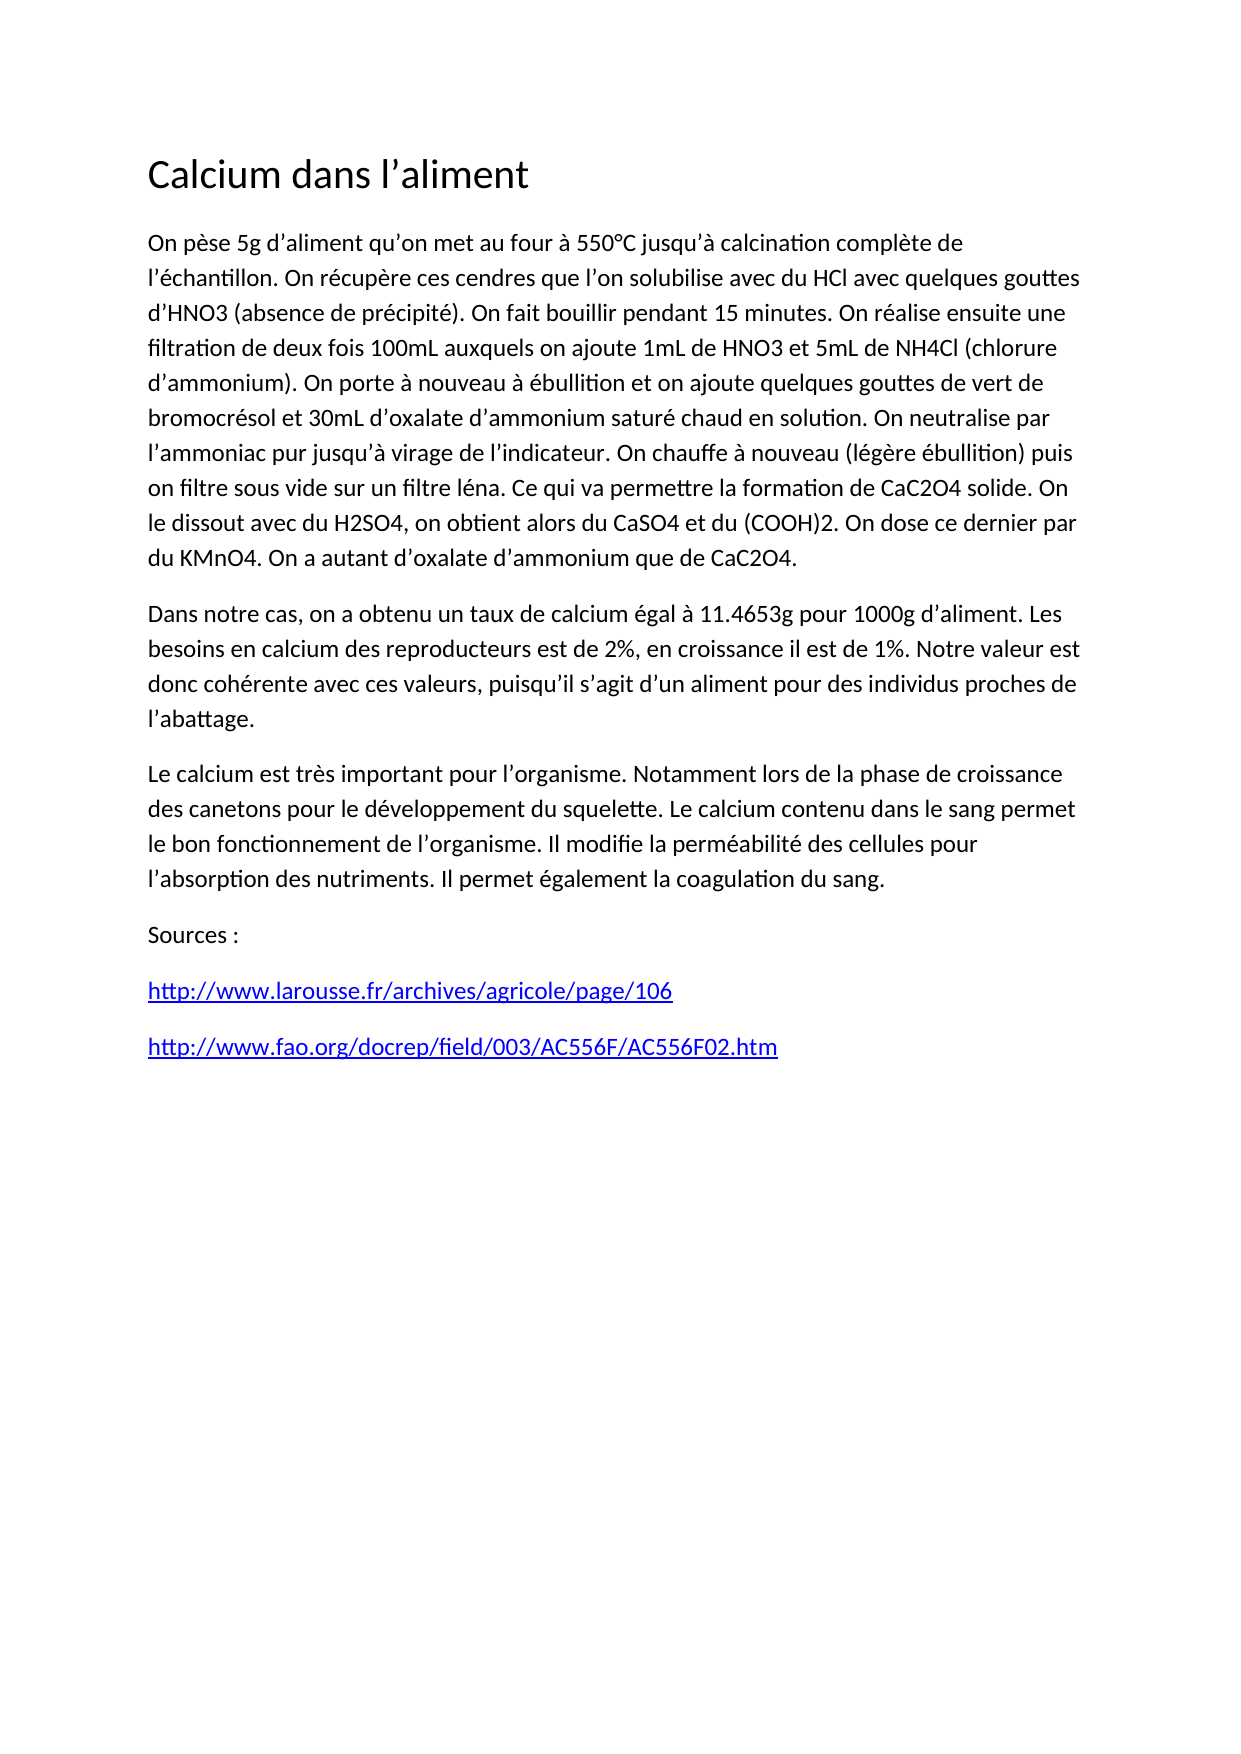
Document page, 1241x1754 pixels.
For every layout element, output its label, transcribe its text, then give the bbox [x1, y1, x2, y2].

text On pèse 5g d’aliment qu’on met au four à 550°C jusqu’à calcination complète de l’échantillon. On récupère ces cendres que l’on solubilise avec du HCl avec quelques gouttes d’HNO3 (absence de précipité). On fait bouillir pendant 15 minutes. On réalise ensuite une filtration de deux fois 100mL auxquels on ajoute 1mL de HNO3 et 5mL de NH4Cl (chlorure d’ammonium). On porte à nouveau à ébullition et on ajoute quelques gouttes de vert de bromocrésol et 30mL d’oxalate d’ammonium saturé chaud en solution. On neutralise par l’ammoniac pur jusqu’à virage de l’indicateur. On chauffe à nouveau (légère ébullition) puis on filtre sous vide sur un filtre léna. Ce qui va permettre la formation de CaC2O4 solide. On le dissout avec du H2SO4, on obtient alors du CaSO4 et du (COOH)2. On dose ce dernier par du KMnO4. On a autant d’oxalate d’ammonium que de CaC2O4. [148, 227, 1093, 572]
text Le calcium est très important pour l’organisme. Notamment lors de la phase de croissance des canetons pour le développement du squelette. Le calcium contenu dans le sang permet le bon fonctionnement de l’organisme. Il modifie la perméabilité des cellules pour l’absorption des nutriments. Il permet également la coagulation du sang. [148, 758, 1093, 894]
text Dans notre cas, on a obtenu un taux de calcium égal à 11.4653g pour 1000g d’aliment. Les besoins en calcium des reproducteurs est de 2%, en croissance il est de 1%. Notre valeur est donc cohérente avec ces valeurs, puisqu’il s’agit d’un aliment pour des individus proches de l’abattage. [148, 598, 1093, 733]
text Sources : [148, 919, 1093, 950]
text http://www.larousse.fr/archives/agricole/page/106 [148, 975, 1093, 1006]
text http://www.fao.org/docrep/field/003/AC556F/AC556F02.htm [148, 1031, 1093, 1062]
text Calcium dans l’aliment [148, 148, 1093, 198]
